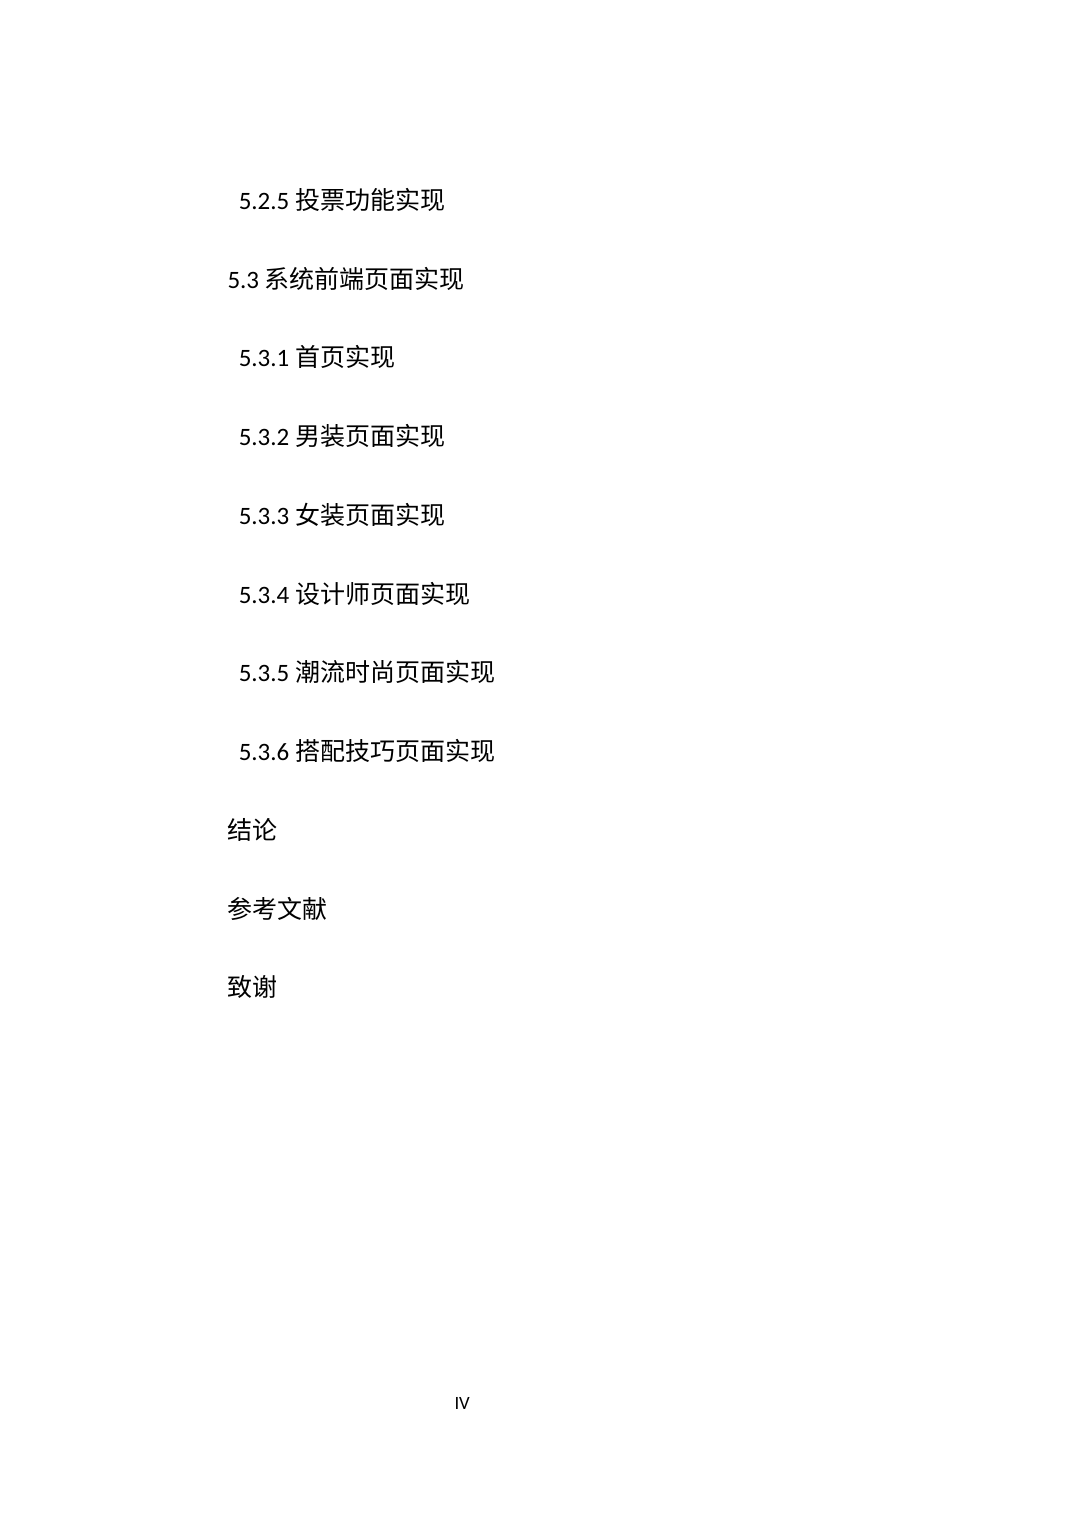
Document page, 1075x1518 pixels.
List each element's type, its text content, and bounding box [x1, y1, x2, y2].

text 参考文献 [177, 873, 957, 941]
text 致谢 [177, 952, 957, 1020]
text 5.3.1 首页实现 [177, 322, 957, 390]
text 5.3.6 搭配技巧页面实现 [177, 716, 957, 784]
text 5.3 系统前端页面实现 [177, 243, 957, 311]
text 5.3.5 潮流时尚页面实现 [177, 637, 957, 705]
text 结论 [177, 794, 957, 862]
text 5.2.5 投票功能实现 [177, 164, 957, 232]
text 5.3.4 设计师页面实现 [177, 558, 957, 626]
text 5.3.2 男装页面实现 [177, 401, 957, 469]
text 5.3.3 女装页面实现 [177, 479, 957, 547]
